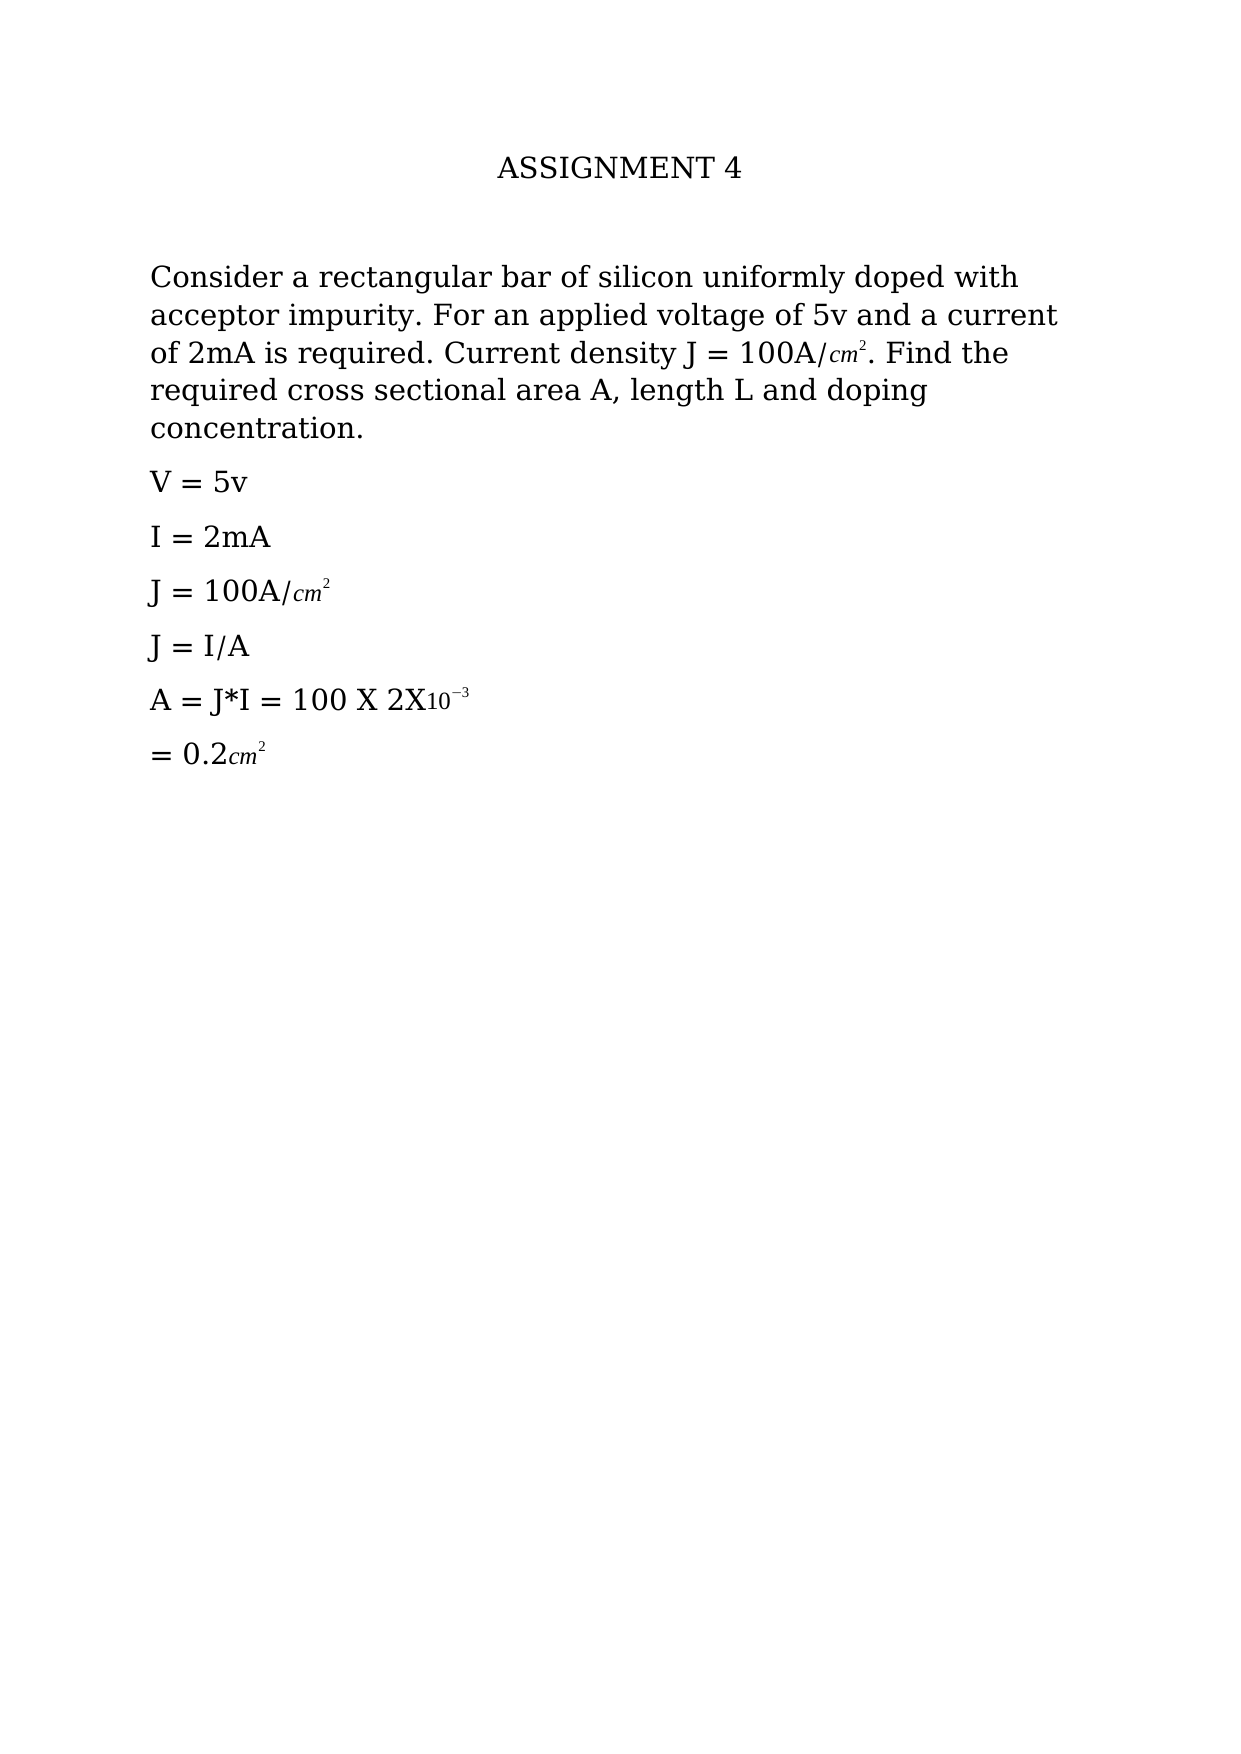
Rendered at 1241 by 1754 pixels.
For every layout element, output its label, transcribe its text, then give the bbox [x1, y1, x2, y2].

text J = 100A/ [150, 573, 1090, 608]
text J = I/A [150, 627, 1090, 662]
text Consider a rectangular bar of silicon uniformly doped with acceptor impurity. For an applied voltage of 5v and a current of 2mA is required. Current density J = 100A/. Find the required cross sectional area A, length L and doping concentration. [150, 259, 1090, 444]
text = 0.2 [150, 736, 1090, 771]
text I = 2mA [150, 518, 1090, 553]
text ASSIGNMENT 4 [150, 150, 1090, 185]
text A = J*I = 100 X 2X [150, 681, 1090, 716]
text V = 5v [150, 464, 1090, 499]
